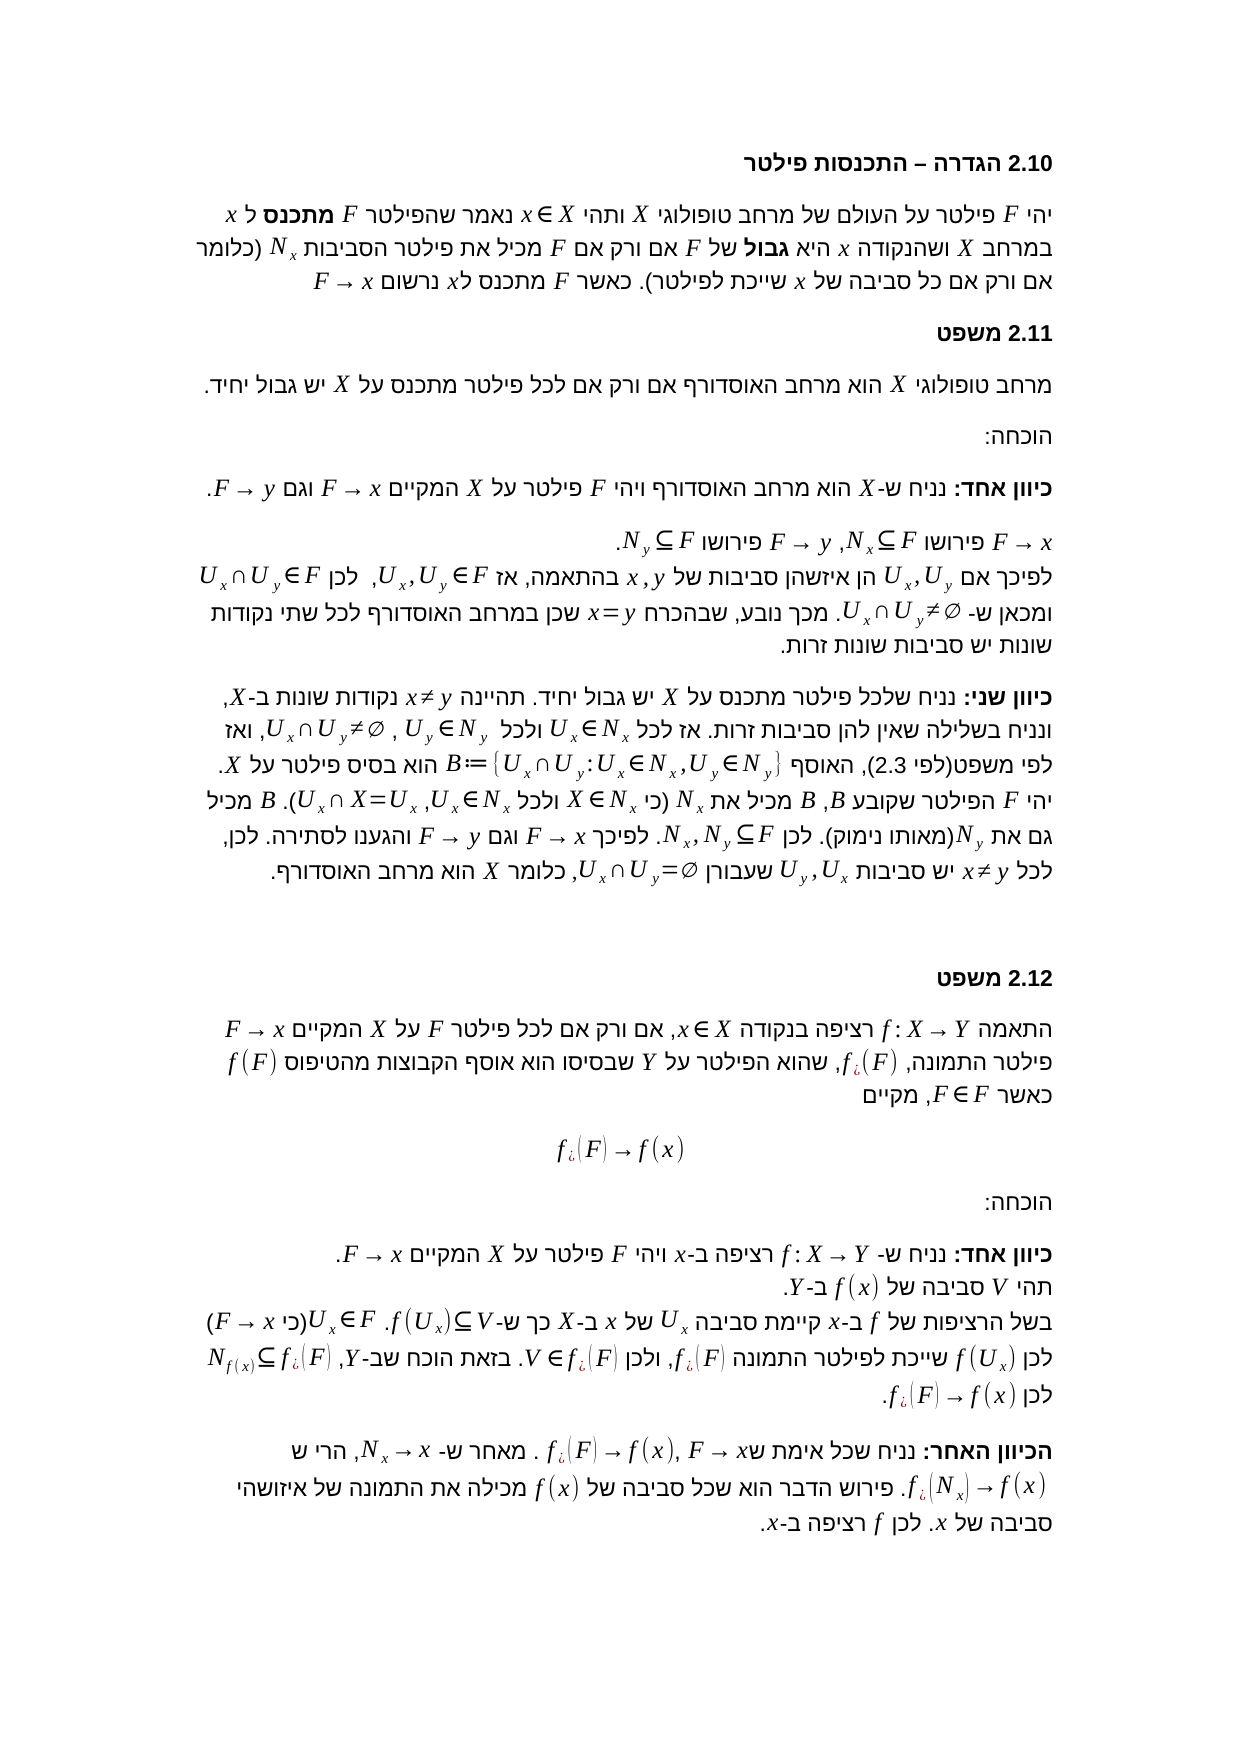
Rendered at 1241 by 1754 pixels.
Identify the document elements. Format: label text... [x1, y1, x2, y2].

text 2.11 משפט [187, 320, 1053, 346]
text התאמה רציפה בנקודה , אם ורק אם לכל פילטר על המקיים פילטר התמונה, , שהוא הפילטר על שבסיסו הוא אוסף הקבוצות מהטיפוס כאשר , מקיים [187, 1016, 1053, 1109]
text מרחב טופולוגי הוא מרחב האוסדורף אם ורק אם לכל פילטר מתכנס על יש גבול יחיד. [187, 371, 1053, 399]
text כיוון אחד: נניח ש- הוא מרחב האוסדורף ויהי פילטר על המקיים וגם . [187, 474, 1053, 502]
text הכיוון האחר: נניח שכל אימת ש , . מאחר ש- , הרי ש . פירוש הדבר הוא שכל סביבה של מכילה את התמונה של איזושהי סביבה של . לכן רציפה ב-. [187, 1435, 1053, 1537]
text 2.10 הגדרה – התכנסות פילטר [187, 150, 1053, 176]
text פירושו , פירושו . לפיכך אם הן איזשהן סביבות של בהתאמה, אז , לכן ומכאן ש- . מכך נובע, שבהכרח שכן במרחב האוסדורף לכל שתי נקודות שונות יש סביבות שונות זרות. [187, 527, 1053, 659]
text הוכחה: [187, 423, 1053, 450]
text 2.12 משפט [187, 965, 1053, 991]
text הוכחה: [187, 1189, 1053, 1216]
text כיוון שני: נניח שלכל פילטר מתכנס על יש גבול יחיד. תהיינה נקודות שונות ב-, ונניח בשלילה שאין להן סביבות זרות. אז לכל ולכל , , ואז לפי משפט(לפי 2.3), האוסף הוא בסיס פילטר על . יהי הפילטר שקובע , מכיל את (כי ולכל , ). מכיל גם את (מאותו נימוק). לכן . לפיכך וגם והגענו לסתירה. לכן, לכל יש סביבות שעבורן , כלומר הוא מרחב האוסדורף. [187, 683, 1053, 887]
